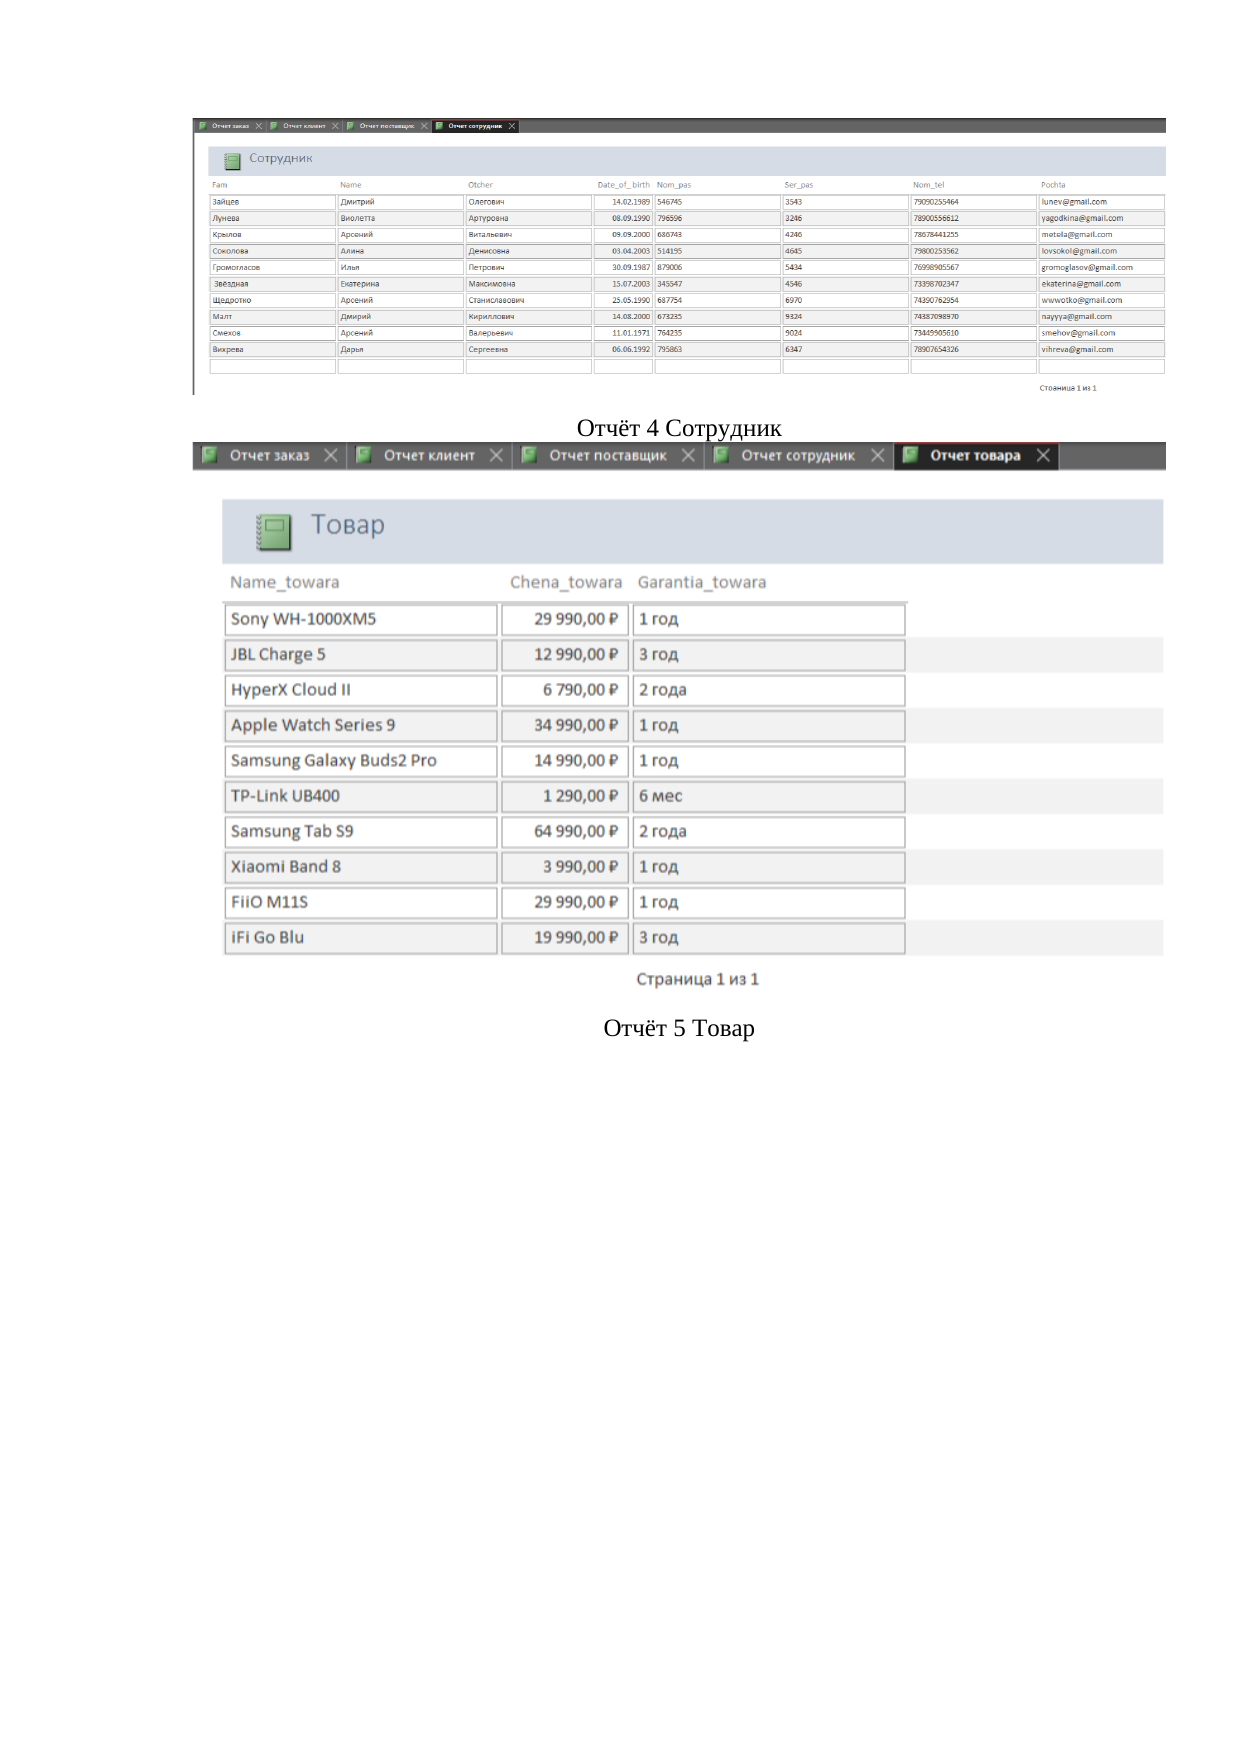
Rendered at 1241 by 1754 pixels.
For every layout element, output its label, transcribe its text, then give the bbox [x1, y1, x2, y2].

text Отчёт 5 Товар [177, 1013, 1181, 1042]
picture [192, 442, 1166, 993]
picture [192, 118, 1166, 395]
